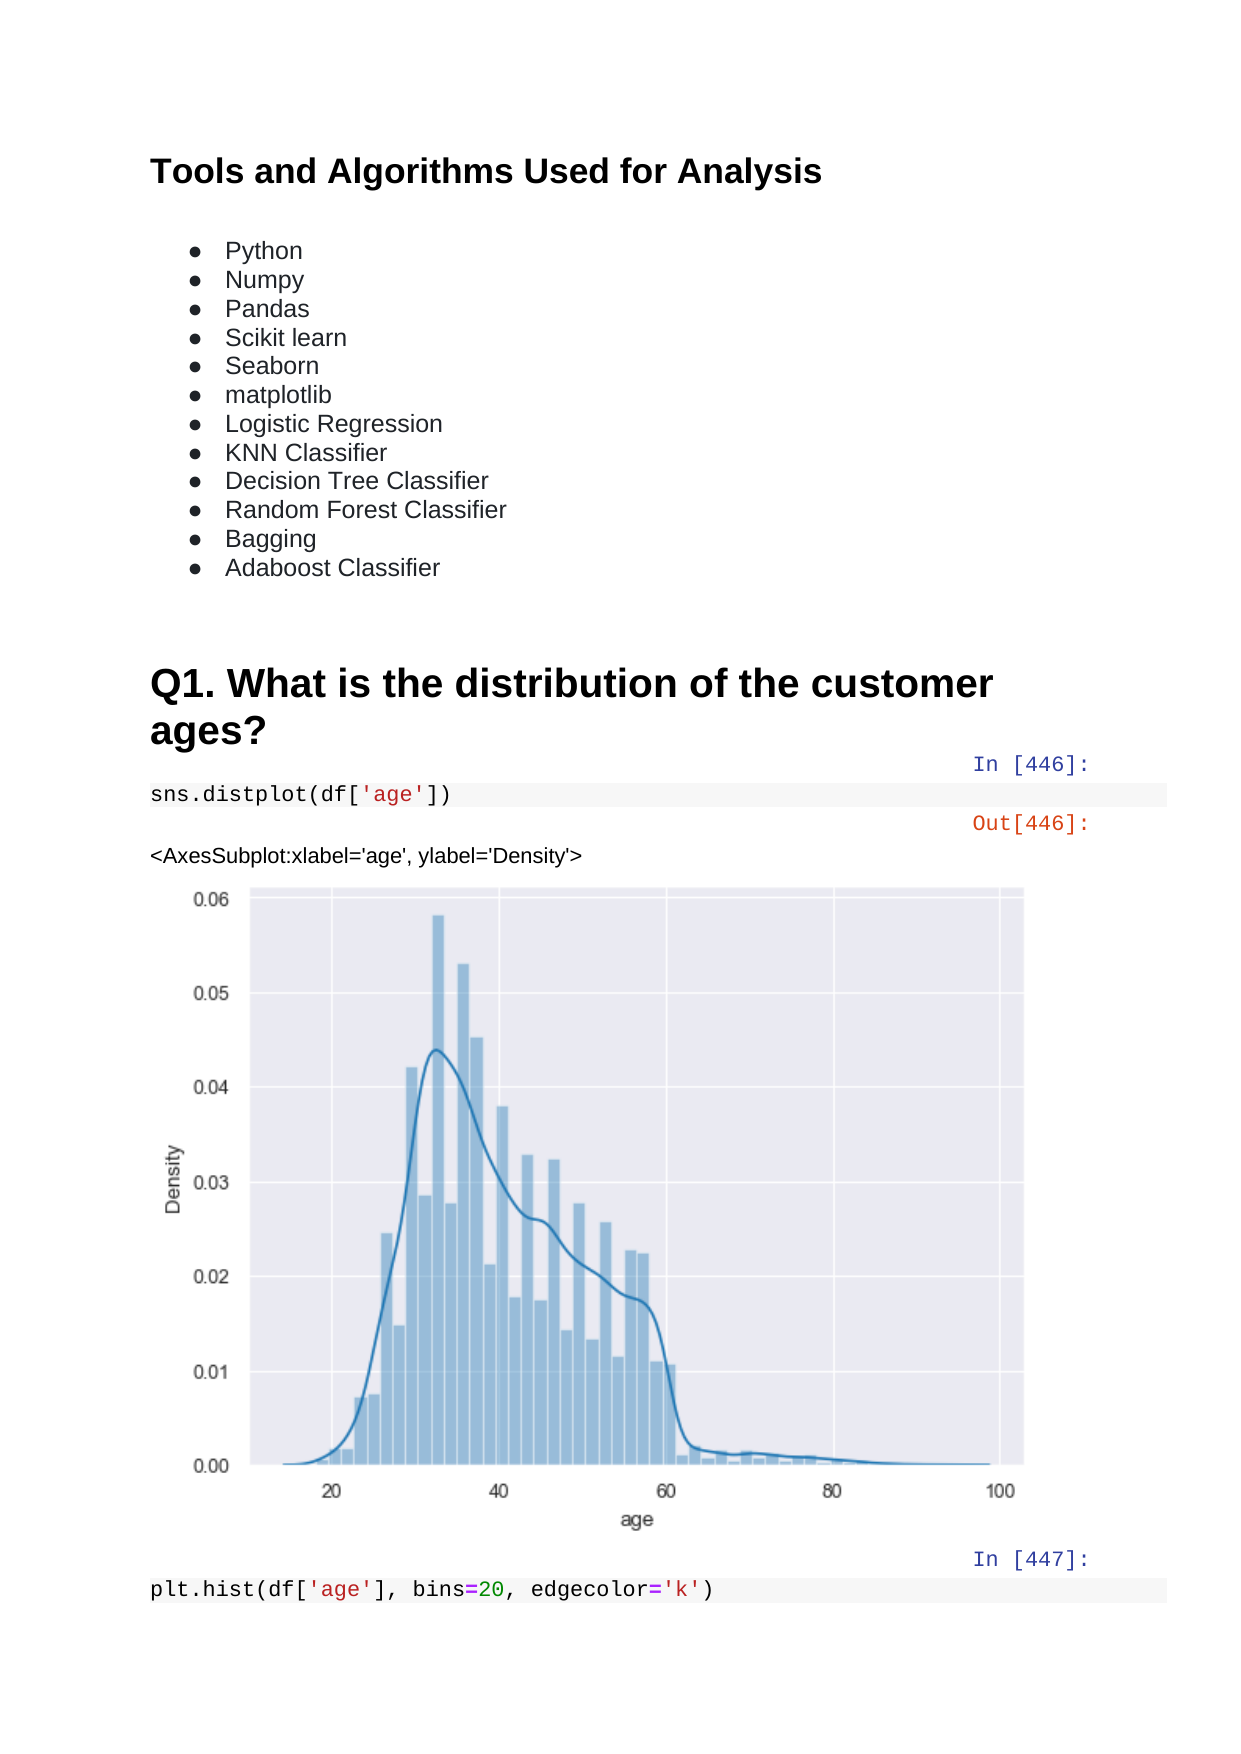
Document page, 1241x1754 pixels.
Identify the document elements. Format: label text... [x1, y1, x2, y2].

list Scikit learn [187, 322, 1090, 351]
list Seaborn [187, 351, 1090, 380]
list Adaboost Classifier [187, 552, 1090, 581]
list Pandas [187, 294, 1090, 322]
text plt.hist(df['age'], bins=20, edgecolor='k') [150, 1578, 1167, 1603]
list matplotlib [187, 380, 1090, 409]
text In [446]: [150, 753, 1090, 778]
list Python [187, 236, 1090, 265]
text <AxesSubplot:xlabel='age', ylabel='Density'> [150, 842, 1090, 868]
list Numpy [187, 265, 1090, 294]
list Random Forest Classifier [187, 495, 1090, 524]
subtitle Q1. What is the distribution of the customer ages? [150, 659, 1090, 753]
list KNN Classifier [187, 437, 1090, 466]
subtitle Tools and Algorithms Used for Analysis [150, 150, 1090, 201]
picture [150, 872, 1039, 1545]
list Logistic Regression [187, 409, 1090, 437]
text Out[446]: [150, 813, 1090, 837]
list Bagging [187, 524, 1090, 552]
text sns.distplot(df['age']) [150, 783, 1167, 807]
text In [447]: [150, 1549, 1090, 1573]
list Decision Tree Classifier [187, 466, 1090, 495]
